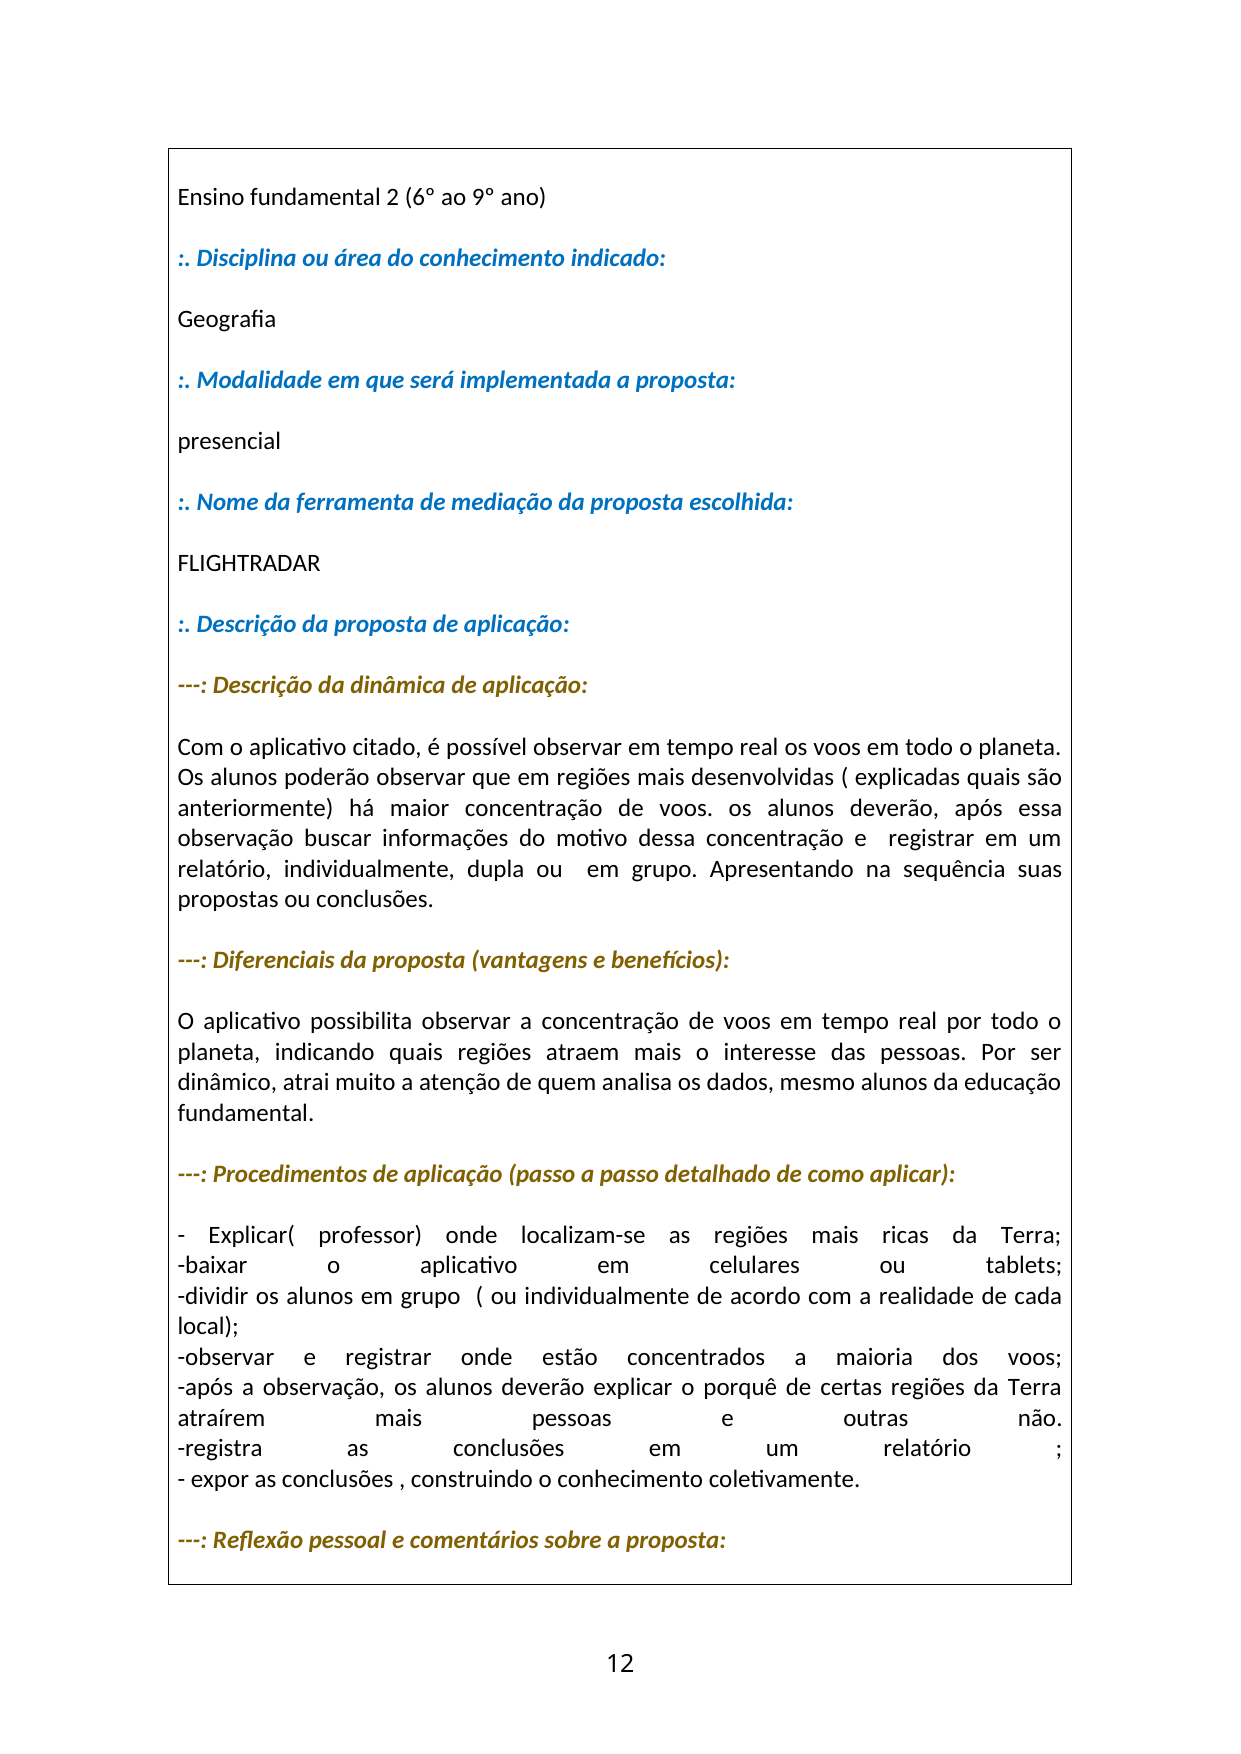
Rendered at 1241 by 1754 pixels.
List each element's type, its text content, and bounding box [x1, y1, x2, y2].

text FLIGHTRADAR [177, 547, 1063, 578]
text Ensino fundamental 2 (6º ao 9º ano) [177, 181, 1063, 212]
text - Explicar( professor) onde localizam-se as regiões mais ricas da Terra; -baixar o aplicativo em celulares ou tablets; -dividir os alunos em grupo ( ou individualmente de acordo com a realidade de cada local); -observar e registrar onde estão concentrados a maioria dos voos; -após a observação, os alunos deverão explicar o porquê de certas regiões da Terra atraírem mais pessoas e outras não. -registra as conclusões em um relatório ; - expor as conclusões , construindo o conhecimento coletivamente. [177, 1219, 1063, 1494]
text O aplicativo possibilita observar a concentração de voos em tempo real por todo o planeta, indicando quais regiões atraem mais o interesse das pessoas. Por ser dinâmico, atrai muito a atenção de quem analisa os dados, mesmo alunos da educação fundamental. [177, 1005, 1063, 1127]
text Com o aplicativo citado, é possível observar em tempo real os voos em todo o planeta. Os alunos poderão observar que em regiões mais desenvolvidas ( explicadas quais são anteriormente) há maior concentração de voos. os alunos deverão, após essa observação buscar informações do motivo dessa concentração e registrar em um relatório, individualmente, dupla ou em grupo. Apresentando na sequência suas propostas ou conclusões. [177, 731, 1063, 914]
text :. Disciplina ou área do conhecimento indicado: [177, 242, 1063, 273]
text ---: Descrição da dinâmica de aplicação: [177, 669, 1063, 700]
text Geografia [177, 303, 1063, 334]
text presencial [177, 425, 1063, 456]
text ---: Reflexão pessoal e comentários sobre a proposta: [177, 1524, 1063, 1555]
text ---: Procedimentos de aplicação (passo a passo detalhado de como aplicar): [177, 1158, 1063, 1188]
text ---: Diferenciais da proposta (vantagens e benefícios): [177, 944, 1063, 975]
text :. Descrição da proposta de aplicação: [177, 608, 1063, 639]
text :. Modalidade em que será implementada a proposta: [177, 364, 1063, 395]
text :. Nome da ferramenta de mediação da proposta escolhida: [177, 486, 1063, 517]
